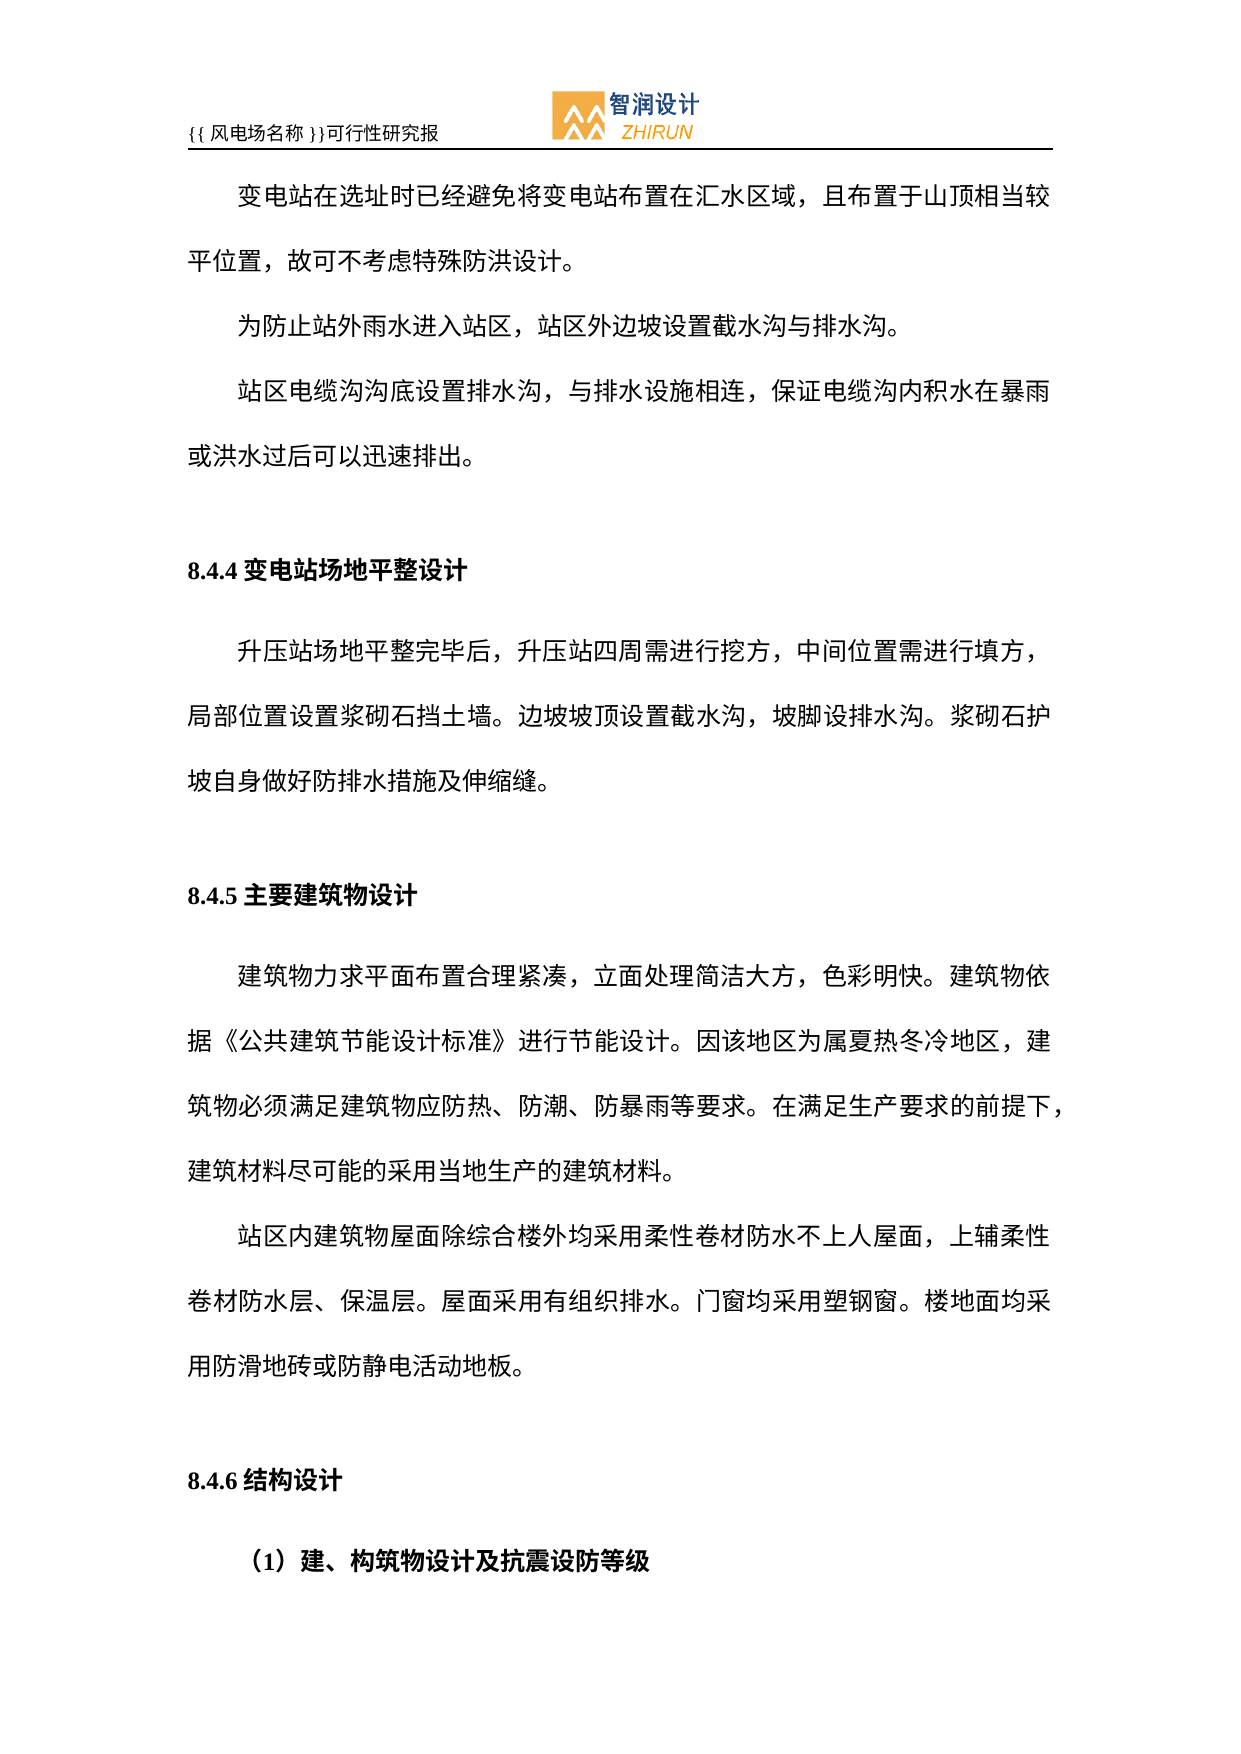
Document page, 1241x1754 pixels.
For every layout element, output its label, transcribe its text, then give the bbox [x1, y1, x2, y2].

text 建筑物力求平面布置合理紧凑，立面处理简洁大方，色彩明快。建筑物依据《公共建筑节能设计标准》进行节能设计。因该地区为属夏热冬冷地区，建筑物必须满足建筑物应防热、防潮、防暴雨等要求。在满足生产要求的前提下，建筑材料尽可能的采用当地生产的建筑材料。 [187, 942, 1053, 1202]
text 为防止站外雨水进入站区，站区外边坡设置截水沟与排水沟。 [187, 292, 1053, 357]
title 8.4.6 结构设计 [187, 1446, 1053, 1511]
title 8.4.5 主要建筑物设计 [187, 861, 1053, 926]
text 站区内建筑物屋面除综合楼外均采用柔性卷材防水不上人屋面，上辅柔性卷材防水层、保温层。屋面采用有组织排水。门窗均采用塑钢窗。楼地面均采用防滑地砖或防静电活动地板。 [187, 1202, 1053, 1397]
picture [552, 88, 700, 141]
text 变电站在选址时已经避免将变电站布置在汇水区域，且布置于山顶相当较平位置，故可不考虑特殊防洪设计。 [187, 162, 1053, 292]
text 站区电缆沟沟底设置排水沟，与排水设施相连，保证电缆沟内积水在暴雨或洪水过后可以迅速排出。 [187, 357, 1053, 487]
text （1）建、构筑物设计及抗震设防等级 [187, 1527, 1053, 1592]
title 8.4.4 变电站场地平整设计 [187, 536, 1053, 601]
text 升压站场地平整完毕后，升压站四周需进行挖方，中间位置需进行填方，局部位置设置浆砌石挡土墙。边坡坡顶设置截水沟，坡脚设排水沟。浆砌石护坡自身做好防排水措施及伸缩缝。 [187, 617, 1053, 812]
